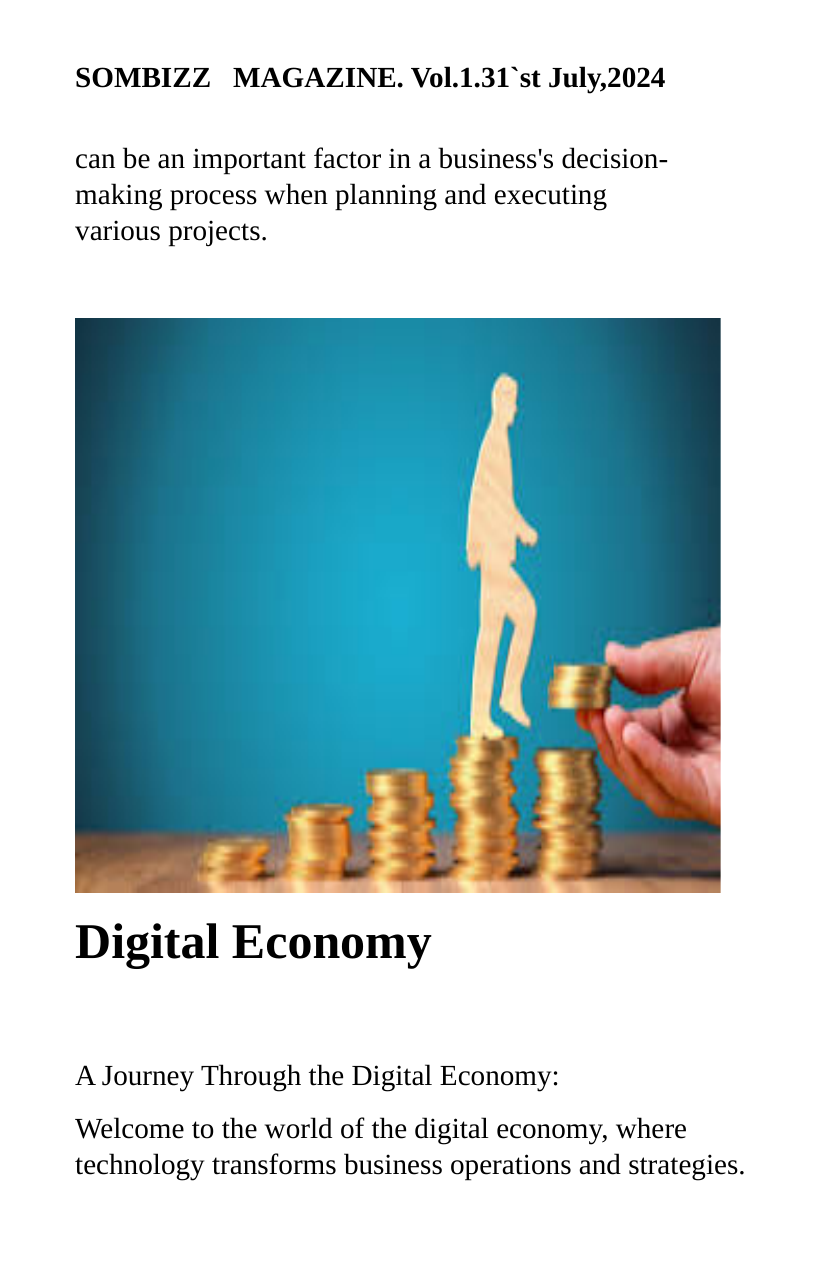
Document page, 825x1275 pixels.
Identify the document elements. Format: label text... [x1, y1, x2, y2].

picture [75, 318, 721, 893]
text A Journey Through the Digital Economy: [75, 1058, 750, 1092]
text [75, 141, 750, 247]
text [75, 1111, 750, 1181]
text Digital Economy [75, 911, 750, 969]
